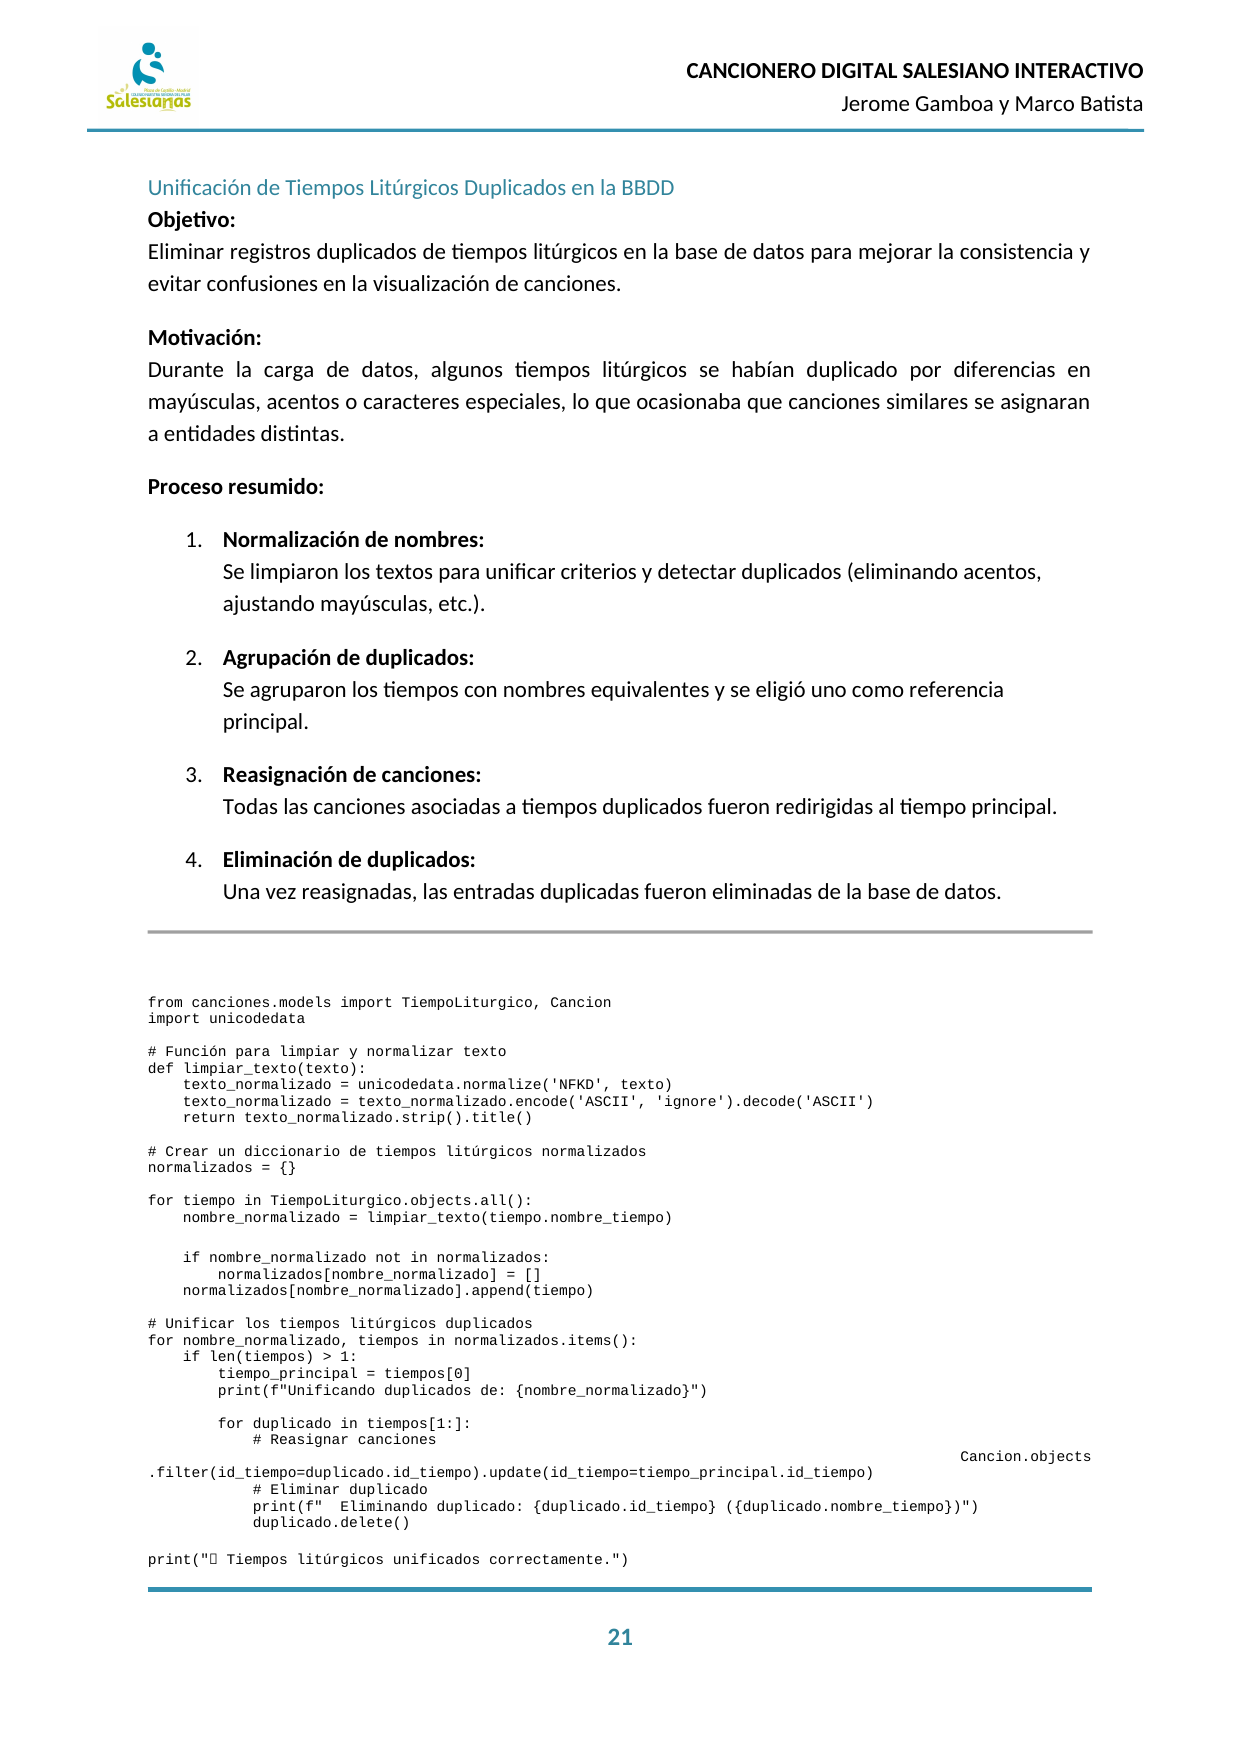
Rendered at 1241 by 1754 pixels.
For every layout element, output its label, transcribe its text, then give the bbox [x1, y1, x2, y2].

list Agrupación de duplicados: Se agruparon los tiempos con nombres equivalentes y se eligió uno como referencia principal. [185, 643, 1092, 735]
list Reasignación de canciones: Todas las canciones asociadas a tiempos duplicados fueron redirigidas al tiempo principal. [185, 760, 1092, 820]
text if nombre_normalizado not in normalizados: [148, 1250, 1092, 1267]
text Cancion.objects.filter(id_tiempo=duplicado.id_tiempo).update(id_tiempo=tiempo_principal.id_tiempo) [148, 1449, 1092, 1482]
text print(f"Unificando duplicados de: {nombre_normalizado}") [148, 1383, 1092, 1399]
text import unicodedata [148, 1011, 1092, 1028]
picture [97, 26, 200, 128]
text print(f" Eliminando duplicado: {duplicado.id_tiempo} ({duplicado.nombre_tiempo})") [148, 1499, 1092, 1515]
text return texto_normalizado.strip().title() [148, 1111, 1092, 1127]
text normalizados[nombre_normalizado] = [] [148, 1267, 1092, 1283]
text Motivación: Durante la carga de datos, algunos tiempos litúrgicos se habían duplicado por diferencias en mayúsculas, acentos o caracteres especiales, lo que ocasionaba que canciones similares se asignaran a entidades distintas. [148, 323, 1092, 447]
text for duplicado in tiempos[1:]: [148, 1416, 1092, 1432]
text for nombre_normalizado, tiempos in normalizados.items(): [148, 1333, 1092, 1350]
list Normalización de nombres: Se limpiaron los textos para unificar criterios y detectar duplicados (eliminando acentos, ajustando mayúsculas, etc.). [185, 525, 1092, 618]
text Proceso resumido: [148, 472, 1092, 500]
text normalizados = {} [148, 1160, 1092, 1177]
text # Reasignar canciones [148, 1432, 1092, 1449]
text texto_normalizado = unicodedata.normalize('NFKD', texto) [148, 1078, 1092, 1094]
text # Crear un diccionario de tiempos litúrgicos normalizados [148, 1144, 1092, 1160]
text def limpiar_texto(texto): [148, 1061, 1092, 1078]
text normalizados[nombre_normalizado].append(tiempo) [148, 1283, 1092, 1300]
text print("✅ Tiempos litúrgicos unificados correctamente.") [148, 1548, 1092, 1568]
subtitle Unificación de Tiempos Litúrgicos Duplicados en la BBDD [148, 173, 1092, 201]
text if len(tiempos) > 1: [148, 1350, 1092, 1366]
text # Unificar los tiempos litúrgicos duplicados [148, 1317, 1092, 1333]
text Objetivo: Eliminar registros duplicados de tiempos litúrgicos en la base de datos para mejorar la consistencia y evitar confusiones en la visualización de canciones. [148, 205, 1092, 298]
text for tiempo in TiempoLiturgico.objects.all(): [148, 1193, 1092, 1210]
text from canciones.models import TiempoLiturgico, Cancion [148, 995, 1092, 1011]
text nombre_normalizado = limpiar_texto(tiempo.nombre_tiempo) [148, 1210, 1092, 1227]
text # Eliminar duplicado [148, 1482, 1092, 1499]
list Eliminación de duplicados: Una vez reasignadas, las entradas duplicadas fueron eliminadas de la base de datos. [185, 845, 1092, 905]
text # Función para limpiar y normalizar texto [148, 1044, 1092, 1061]
text tiempo_principal = tiempos[0] [148, 1366, 1092, 1383]
text texto_normalizado = texto_normalizado.encode('ASCII', 'ignore').decode('ASCII') [148, 1094, 1092, 1111]
text duplicado.delete() [148, 1515, 1092, 1532]
